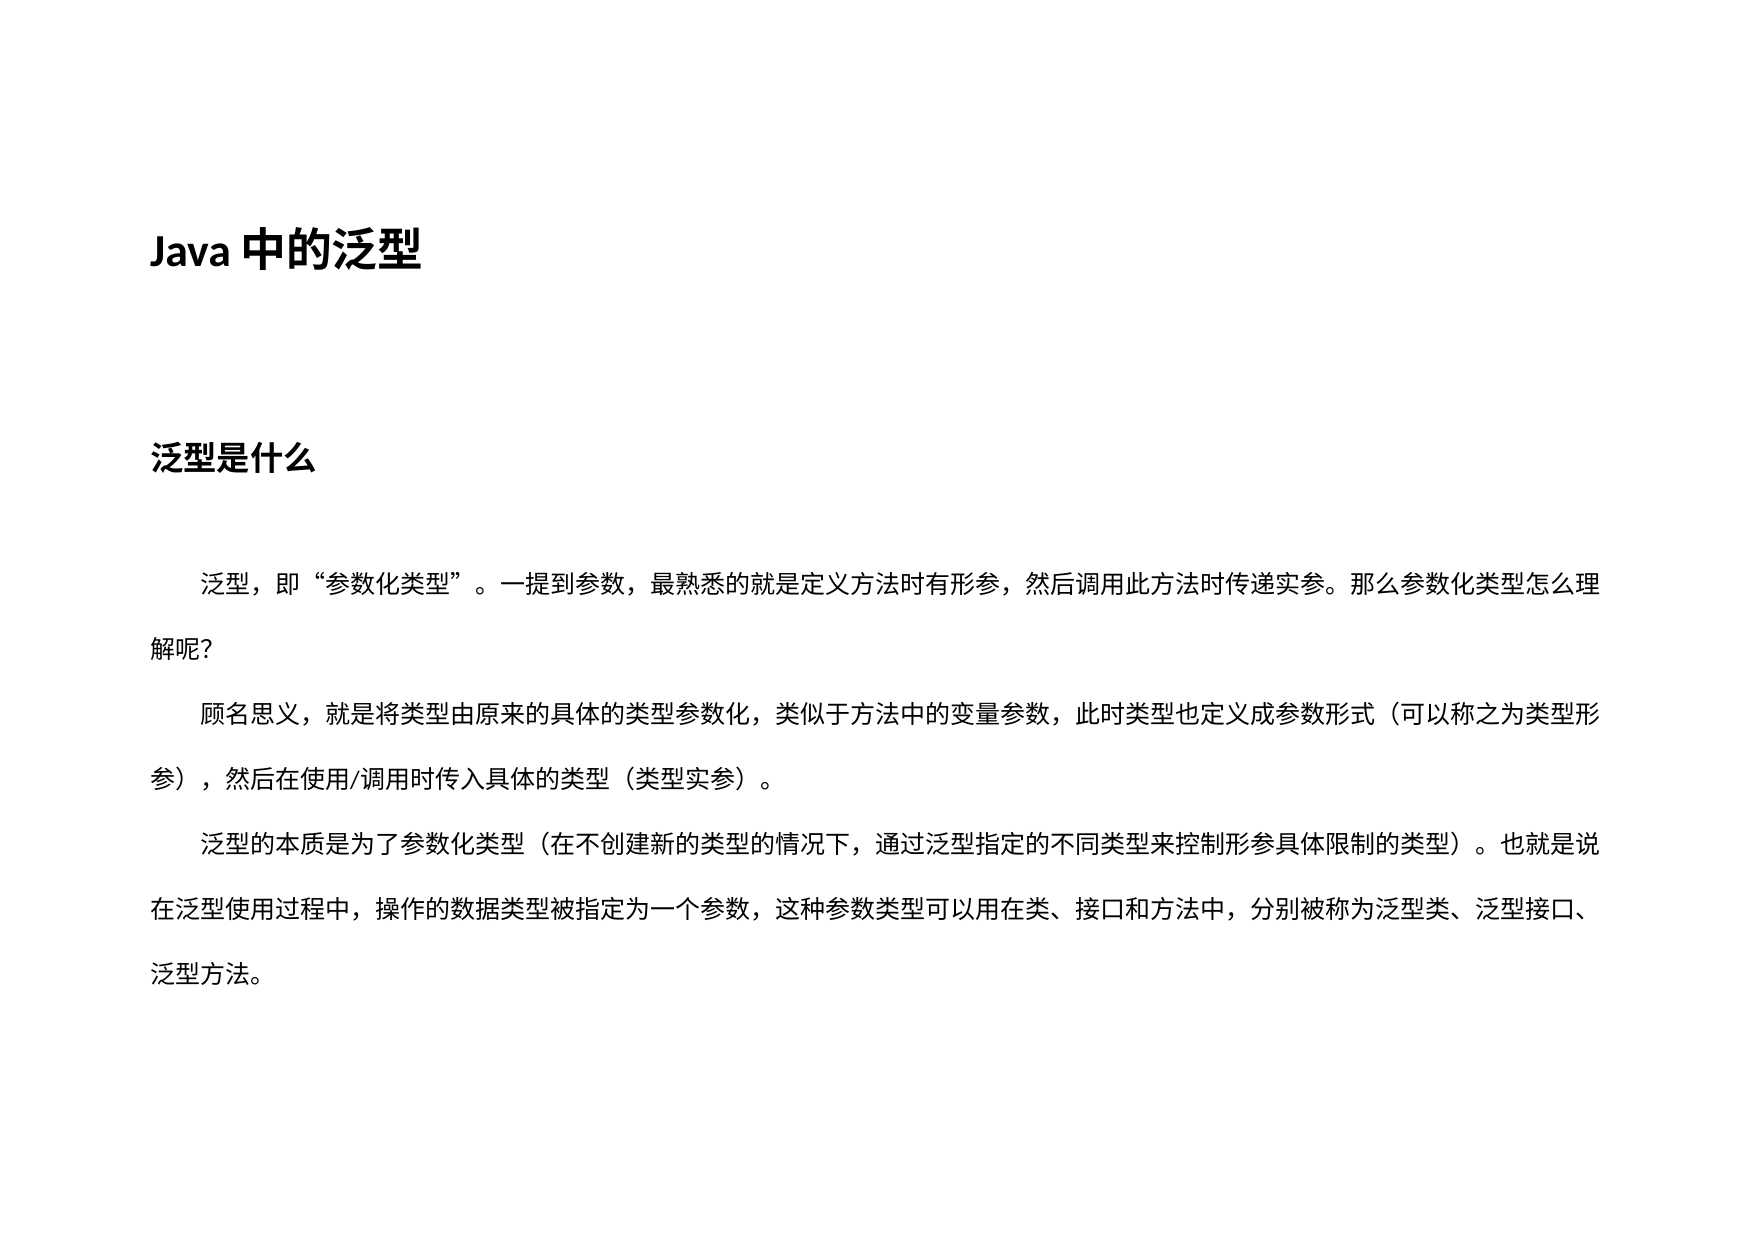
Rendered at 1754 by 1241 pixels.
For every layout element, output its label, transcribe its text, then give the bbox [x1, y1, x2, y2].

text 顾名思义，就是将类型由原来的具体的类型参数化，类似于方法中的变量参数，此时类型也定义成参数形式（可以称之为类型形参），然后在使用/调用时传入具体的类型（类型实参）。 [150, 680, 1604, 810]
subtitle Java中的泛型 [150, 198, 1604, 295]
subtitle 泛型是什么 [150, 423, 1604, 488]
text 泛型，即“参数化类型”。一提到参数，最熟悉的就是定义方法时有形参，然后调用此方法时传递实参。那么参数化类型怎么理解呢？ [150, 550, 1604, 680]
text 泛型的本质是为了参数化类型（在不创建新的类型的情况下，通过泛型指定的不同类型来控制形参具体限制的类型）。也就是说在泛型使用过程中，操作的数据类型被指定为一个参数，这种参数类型可以用在类、接口和方法中，分别被称为泛型类、泛型接口、泛型方法。 [150, 810, 1604, 1005]
